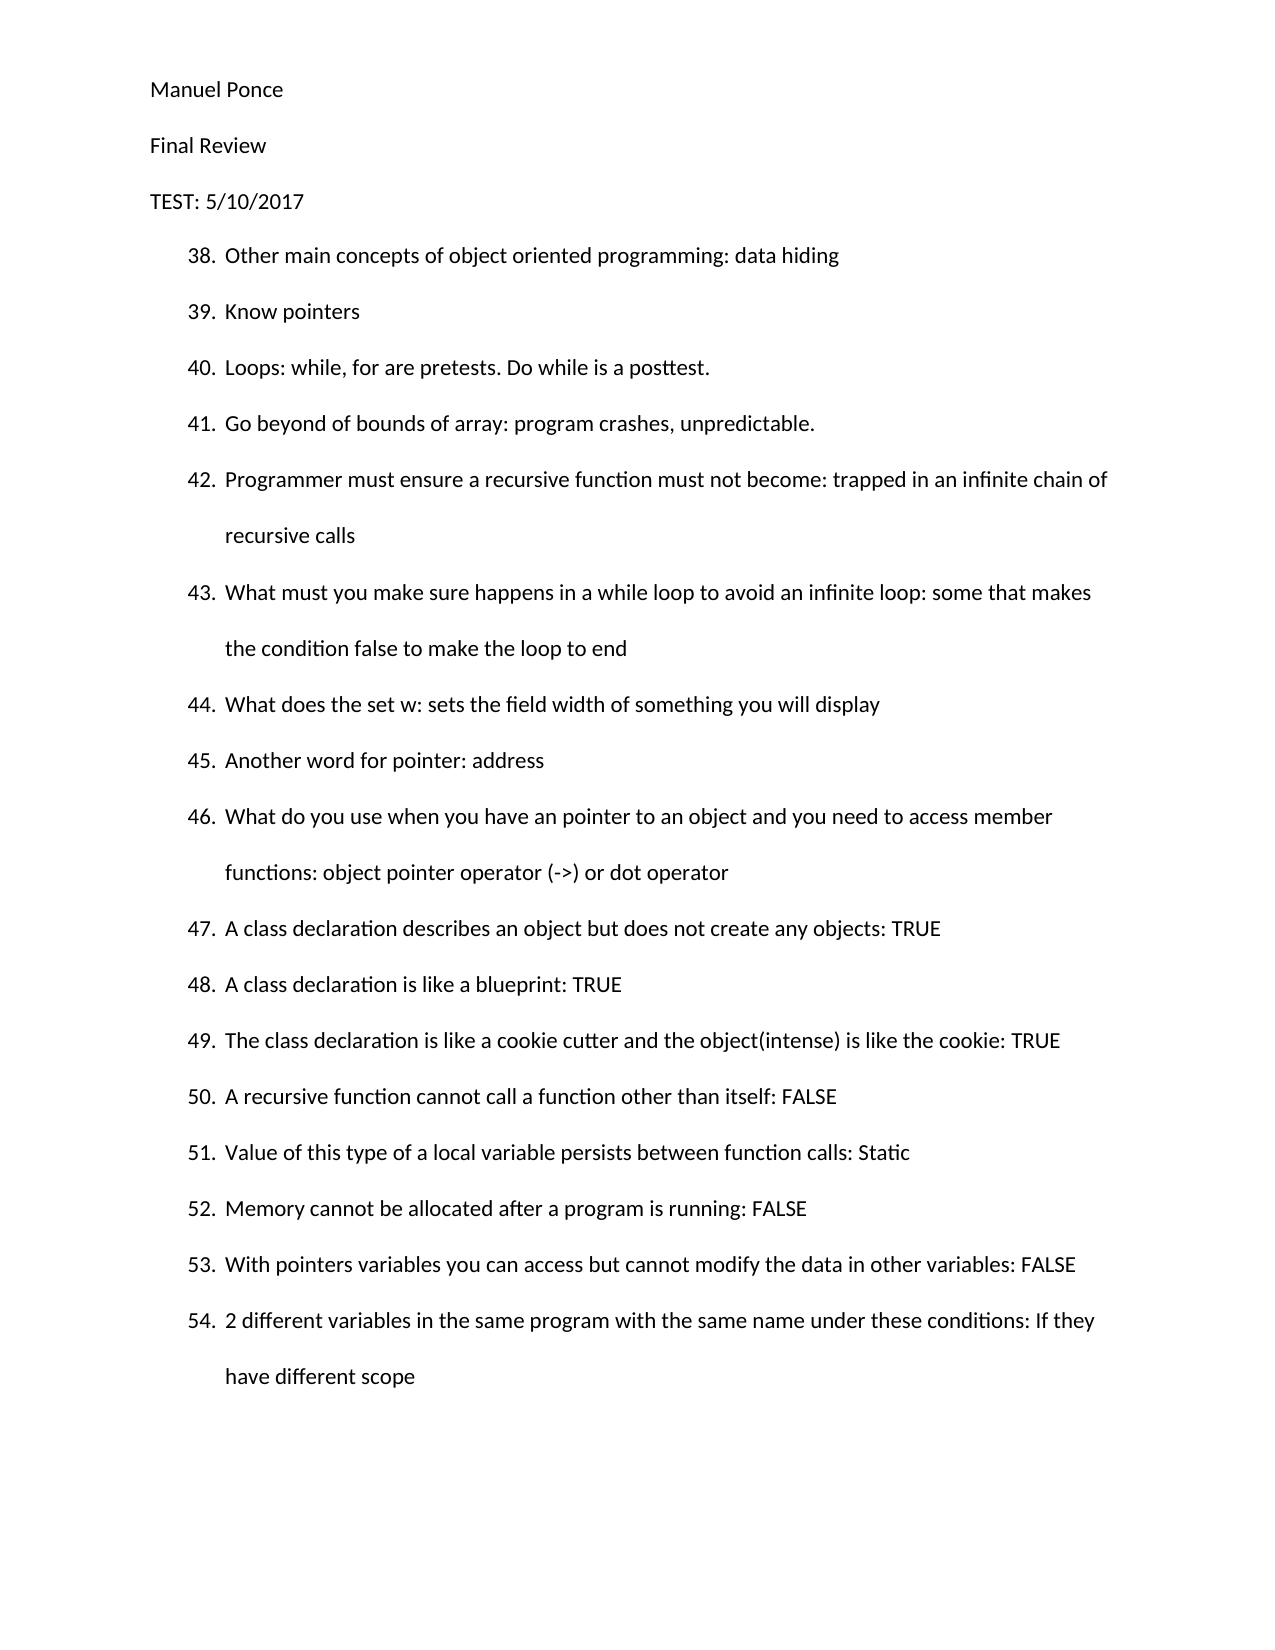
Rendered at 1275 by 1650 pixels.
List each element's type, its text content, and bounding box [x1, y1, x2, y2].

list The class declaration is like a cookie cutter and the object(intense) is like the cookie: TRUE [187, 1026, 1125, 1054]
list With pointers variables you can access but cannot modify the data in other variables: FALSE [187, 1250, 1125, 1278]
list Go beyond of bounds of array: program crashes, unpredictable. [187, 409, 1125, 437]
list 2 different variables in the same program with the same name under these conditions: If they have different scope [187, 1306, 1125, 1390]
list Another word for pointer: address [187, 746, 1125, 774]
list Value of this type of a local variable persists between function calls: Static [187, 1138, 1125, 1166]
list Other main concepts of object oriented programming: data hiding [187, 241, 1125, 269]
list What do you use when you have an pointer to an object and you need to access member functions: object pointer operator (->) or dot operator [187, 802, 1125, 886]
list Loops: while, for are pretests. Do while is a posttest. [187, 353, 1125, 381]
list A recursive function cannot call a function other than itself: FALSE [187, 1082, 1125, 1110]
list A class declaration describes an object but does not create any objects: TRUE [187, 914, 1125, 942]
list Memory cannot be allocated after a program is running: FALSE [187, 1194, 1125, 1222]
list Programmer must ensure a recursive function must not become: trapped in an infinite chain of recursive calls [187, 466, 1125, 549]
list A class declaration is like a blueprint: TRUE [187, 970, 1125, 998]
list What must you make sure happens in a while loop to avoid an infinite loop: some that makes the condition false to make the loop to end [187, 578, 1125, 662]
list What does the set w: sets the field width of something you will display [187, 690, 1125, 718]
list Know pointers [187, 297, 1125, 325]
